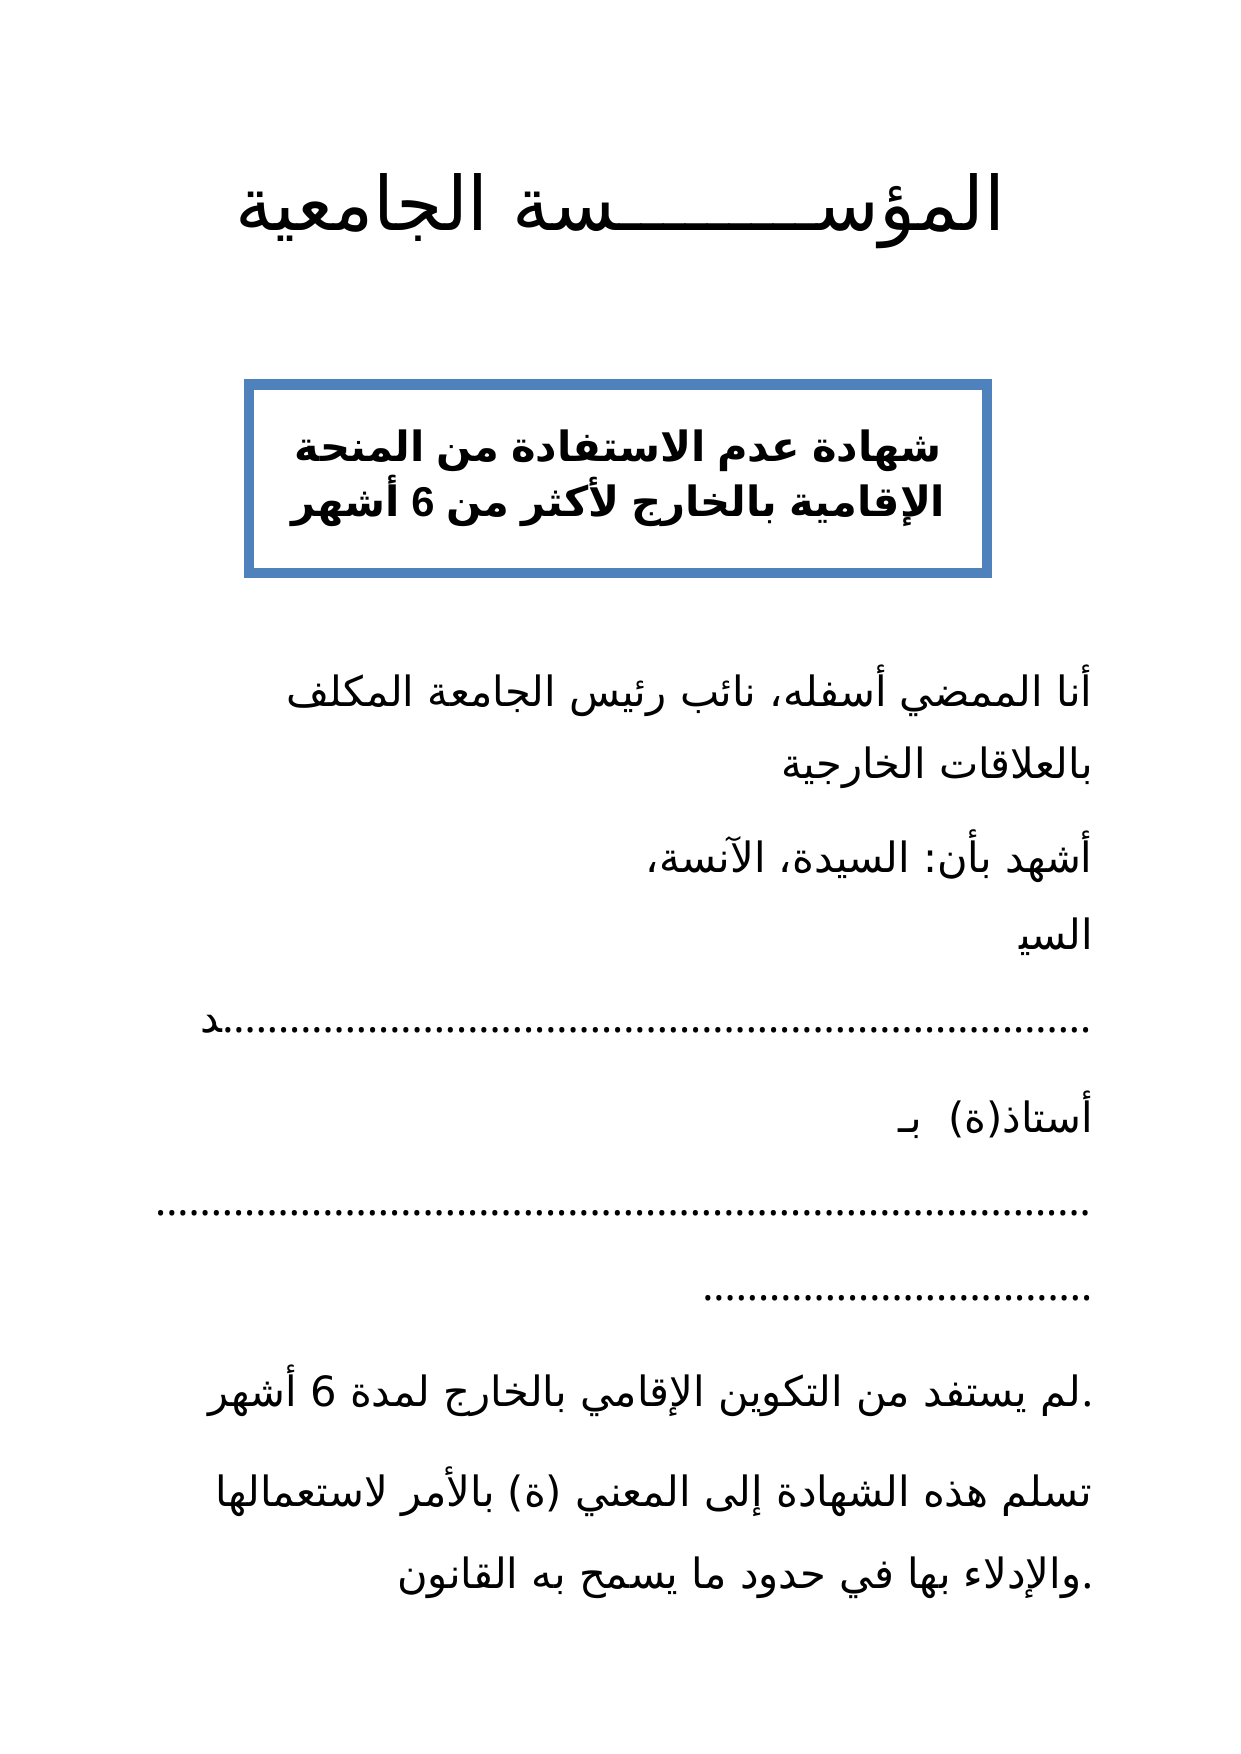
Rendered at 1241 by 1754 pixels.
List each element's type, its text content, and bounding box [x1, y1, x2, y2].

text المؤســـــــــسة الجامعية [148, 161, 1093, 248]
text أنا الممضي أسفله، نائب رئيس الجامعة المكلف بالعلاقات الخارجية [148, 667, 1093, 789]
text لم يستفد من التكوين الإقامي بالخارج لمدة 6 أشهر. [148, 1361, 1093, 1418]
text أستاذ(ة) بـ ....................................................................................................................... [148, 1093, 1093, 1312]
text أشهد بأن: السيدة، الآنسة، السيد.............................................................................. [148, 834, 1093, 1044]
text تسلم هذه الشهادة إلى المعني (ة) بالأمر لاستعمالها والإدلاء بها في حدود ما يسمح به القانون. [148, 1467, 1093, 1601]
